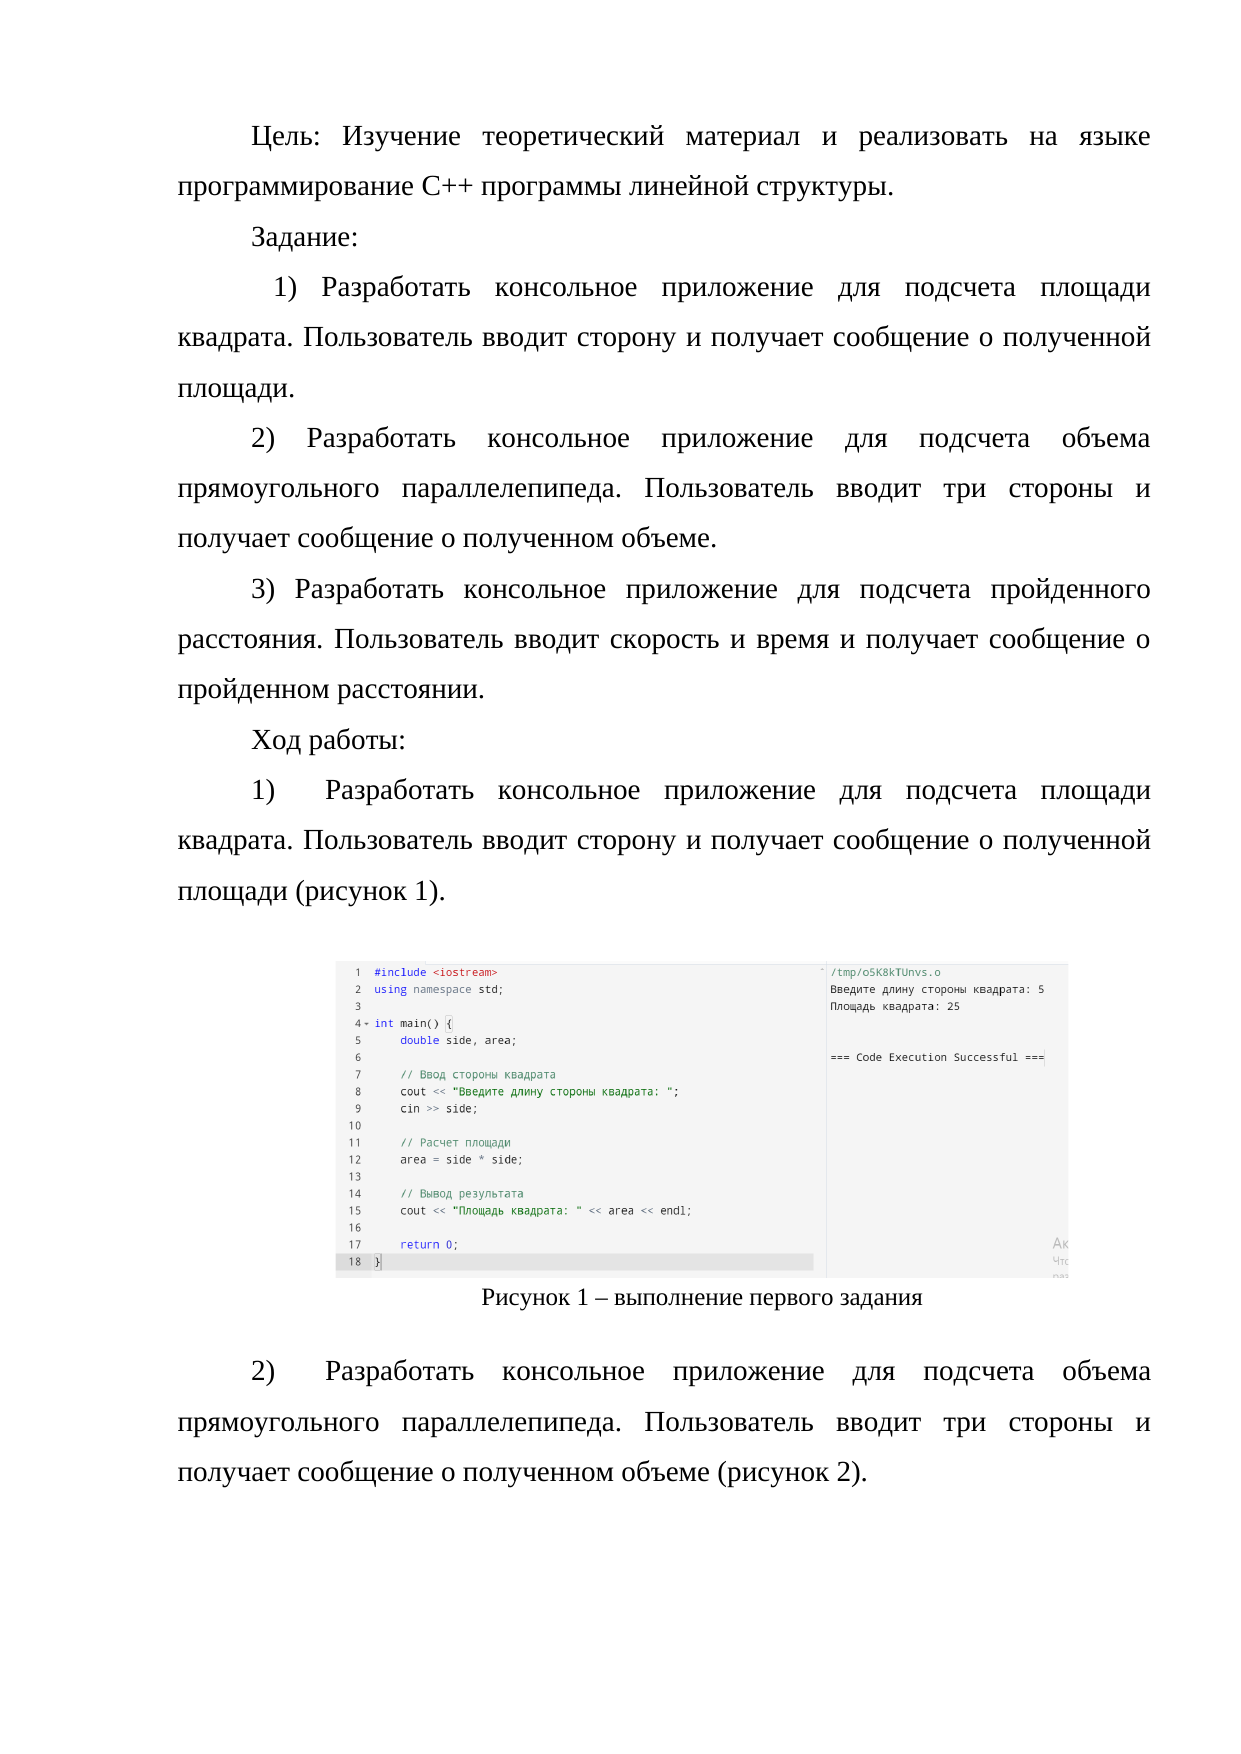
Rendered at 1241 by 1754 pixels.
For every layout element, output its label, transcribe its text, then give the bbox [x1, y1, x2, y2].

text Ход работы: [177, 722, 1152, 755]
text Задание: [177, 219, 1152, 252]
list Разработать консольное приложение для подсчета площади квадрата. Пользователь вводит сторону и получает сообщение о полученной площади (рисунок 1). [177, 772, 1152, 906]
text 3) Разработать консольное приложение для подсчета пройденного расстояния. Пользователь вводит скорость и время и получает сообщение о пройденном расстоянии. [177, 571, 1152, 705]
text Цель: Изучение теоретический материал и реализовать на языке программирование C++ программы линейной структуры. [177, 118, 1152, 202]
picture [335, 961, 1069, 1278]
list Рисунок 1 – выполнение первого задания [252, 1282, 1152, 1311]
text 2) Разработать консольное приложение для подсчета объема прямоугольного параллелепипеда. Пользователь вводит три стороны и получает сообщение о полученном объеме. [177, 420, 1152, 554]
list Разработать консольное приложение для подсчета объема прямоугольного параллелепипеда. Пользователь вводит три стороны и получает сообщение о полученном объеме (рисунок 2). [177, 1353, 1152, 1488]
text 1) Разработать консольное приложение для подсчета площади квадрата. Пользователь вводит сторону и получает сообщение о полученной площади. [177, 269, 1152, 403]
